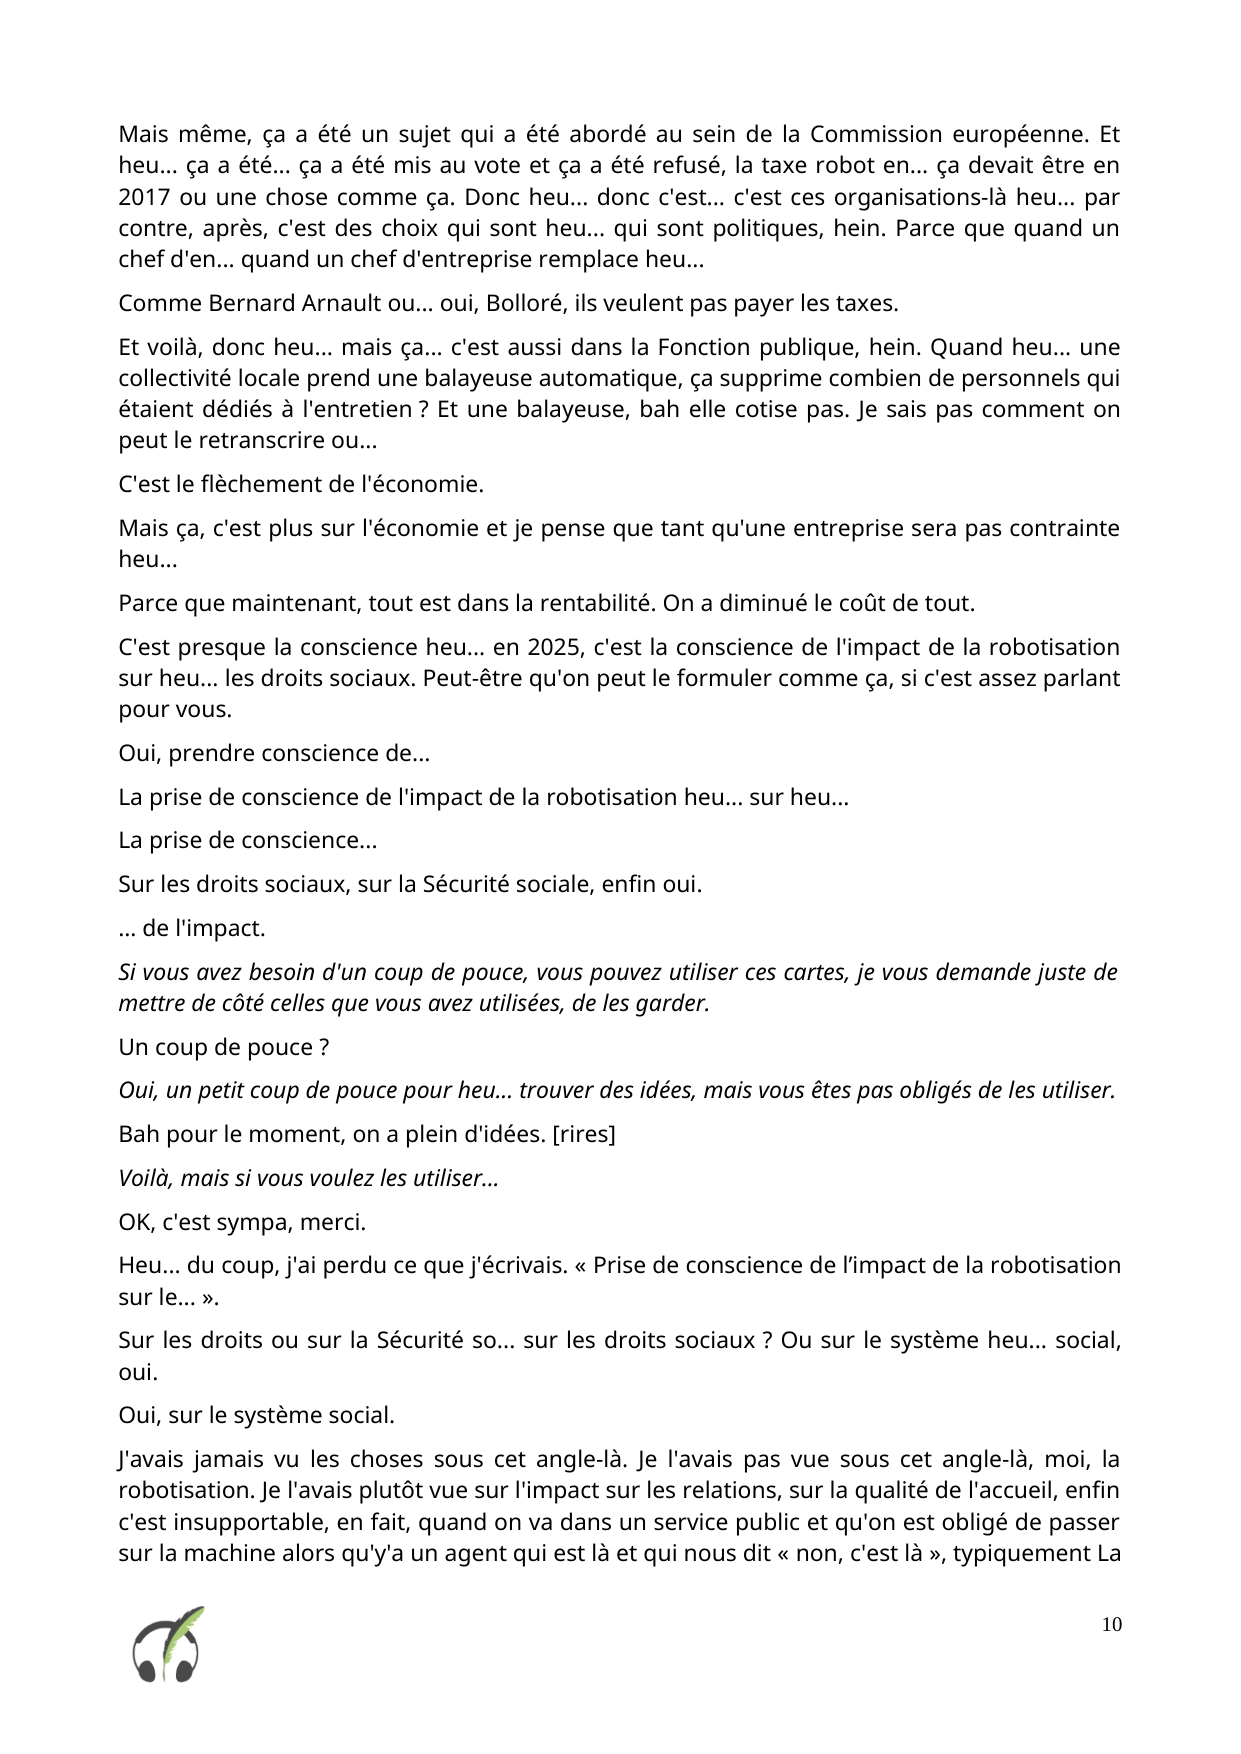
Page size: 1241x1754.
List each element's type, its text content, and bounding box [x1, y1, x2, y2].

text Sur les droits sociaux, sur la Sécurité sociale, enfin oui. [118, 868, 1122, 899]
text Un coup de pouce ? [118, 1031, 1122, 1062]
text La prise de conscience de l'impact de la robotisation heu... sur heu... [118, 781, 1122, 812]
text Si vous avez besoin d'un coup de pouce, vous pouvez utiliser ces cartes, je vous demande juste de mettre de côté celles que vous avez utilisées, de les garder. [118, 956, 1122, 1018]
text Et voilà, donc heu... mais ça... c'est aussi dans la Fonction publique, hein. Quand heu... une collectivité locale prend une balayeuse automatique, ça supprime combien de personnels qui étaient dédiés à l'entretien ? Et une balayeuse, bah elle cotise pas. Je sais pas comment on peut le retranscrire ou... [118, 331, 1122, 456]
text La prise de conscience... [118, 824, 1122, 856]
text Oui, prendre conscience de... [118, 737, 1122, 768]
text Comme Bernard Arnault ou... oui, Bolloré, ils veulent pas payer les taxes. [118, 287, 1122, 318]
text Mais ça, c'est plus sur l'économie et je pense que tant qu'une entreprise sera pas contrainte heu... [118, 512, 1122, 574]
text Sur les droits ou sur la Sécurité so... sur les droits sociaux ? Ou sur le système heu... social, oui. [118, 1324, 1122, 1387]
text … de l'impact. [118, 912, 1122, 943]
text Oui, sur le système social. [118, 1399, 1122, 1431]
text Heu... du coup, j'ai perdu ce que j'écrivais. « Prise de conscience de l’impact de la robotisation sur le... ». [118, 1249, 1122, 1312]
text Mais même, ça a été un sujet qui a été abordé au sein de la Commission européenne. Et heu... ça a été... ça a été mis au vote et ça a été refusé, la taxe robot en... ça devait être en 2017 ou une chose comme ça. Donc heu... donc c'est... c'est ces organisations-là heu... par contre, après, c'est des choix qui sont heu... qui sont politiques, hein. Parce que quand un chef d'en... quand un chef d'entreprise remplace heu... [118, 118, 1122, 274]
text Voilà, mais si vous voulez les utiliser... [118, 1162, 1122, 1193]
text Parce que maintenant, tout est dans la rentabilité. On a diminué le coût de tout. [118, 587, 1122, 618]
text OK, c'est sympa, merci. [118, 1206, 1122, 1237]
text C'est le flèchement de l'économie. [118, 468, 1122, 499]
text Oui, un petit coup de pouce pour heu... trouver des idées, mais vous êtes pas obligés de les utiliser. [118, 1074, 1122, 1106]
picture [121, 1598, 213, 1690]
text Bah pour le moment, on a plein d'idées. [rires] [118, 1118, 1122, 1149]
text C'est presque la conscience heu... en 2025, c'est la conscience de l'impact de la robotisation sur heu... les droits sociaux. Peut-être qu'on peut le formuler comme ça, si c'est assez parlant pour vous. [118, 631, 1122, 724]
